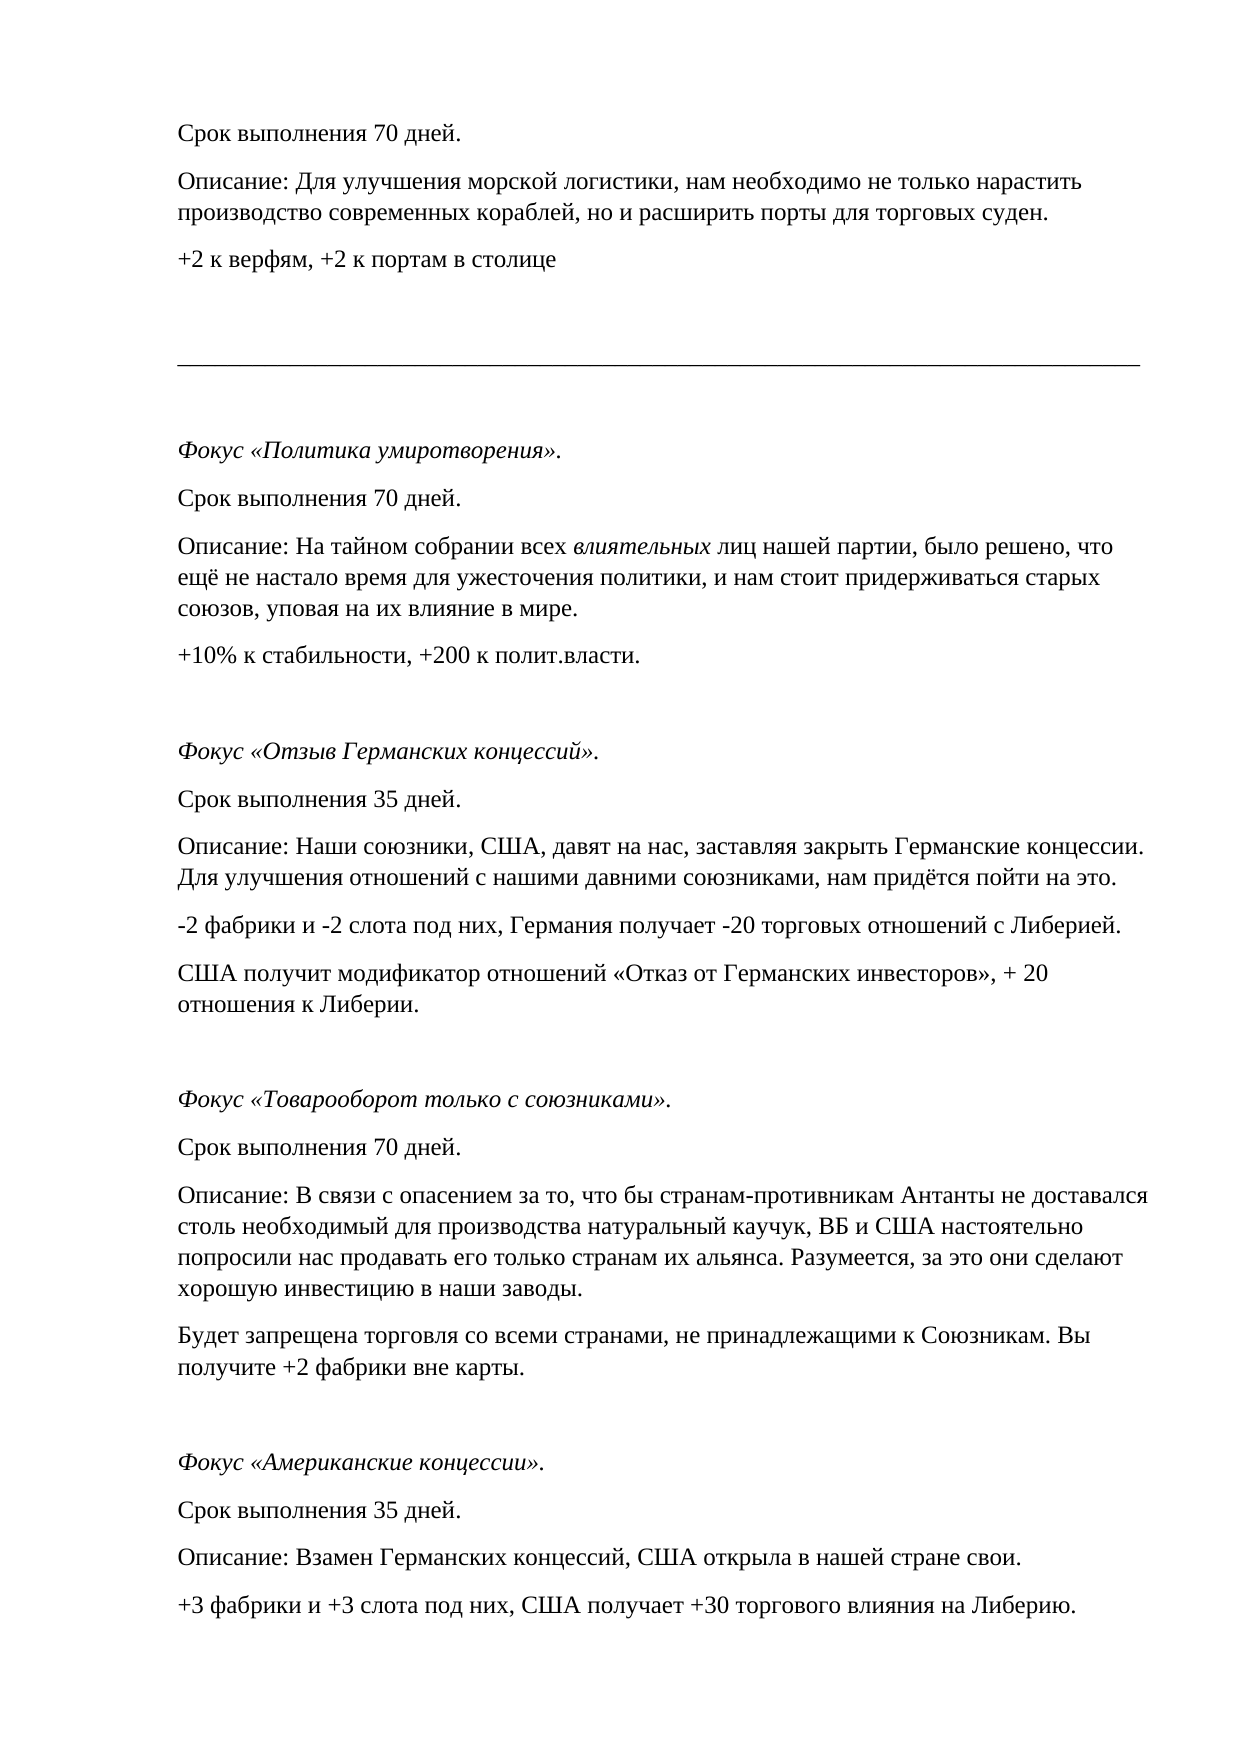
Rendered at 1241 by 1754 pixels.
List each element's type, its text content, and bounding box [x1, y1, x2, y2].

text Срок выполнения 70 дней. [177, 483, 1152, 512]
text Срок выполнения 70 дней. [177, 118, 1152, 147]
text Будет запрещена торговля со всеми странами, не принадлежащими к Союзникам. Вы получите +2 фабрики вне карты. [177, 1321, 1152, 1380]
text Описание: В связи с опасением за то, что бы странам-противникам Антанты не доставался столь необходимый для производства натуральный каучук, ВБ и США настоятельно попросили нас продавать его только странам их альянса. Разумеется, за это они сделают хорошую инвестицию в наши заводы. [177, 1180, 1152, 1302]
text Срок выполнения 35 дней. [177, 784, 1152, 812]
text _____________________________________________________________________________ [177, 340, 1152, 369]
text +2 к верфям, +2 к портам в столице [177, 244, 1152, 273]
text Фокус «Американские концессии». [177, 1447, 1152, 1476]
text +3 фабрики и +3 слота под них, США получает +30 торгового влияния на Либерию. [177, 1590, 1152, 1619]
text Фокус «Товарооборот только с союзниками». [177, 1084, 1152, 1113]
text Описание: Взамен Германских концессий, США открыла в нашей стране свои. [177, 1542, 1152, 1571]
text +10% к стабильности, +200 к полит.власти. [177, 641, 1152, 669]
text Фокус «Отзыв Германских концессий». [177, 736, 1152, 765]
text -2 фабрики и -2 слота под них, Германия получает -20 торговых отношений с Либерией. [177, 910, 1152, 939]
text Описание: Наши союзники, США, давят на нас, заставляя закрыть Германские концессии. Для улучшения отношений с нашими давними союзниками, нам придётся пойти на это. [177, 831, 1152, 891]
text Срок выполнения 70 дней. [177, 1132, 1152, 1161]
text Срок выполнения 35 дней. [177, 1495, 1152, 1523]
text Описание: Для улучшения морской логистики, нам необходимо не только нарастить производство современных кораблей, но и расширить порты для торговых суден. [177, 166, 1152, 226]
text США получит модификатор отношений «Отказ от Германских инвесторов», + 20 отношения к Либерии. [177, 958, 1152, 1018]
text Описание: На тайном собрании всех влиятельных лиц нашей партии, было решено, что ещё не настало время для ужесточения политики, и нам стоит придерживаться старых союзов, уповая на их влияние в мире. [177, 531, 1152, 622]
text Фокус «Политика умиротворения». [177, 435, 1152, 464]
